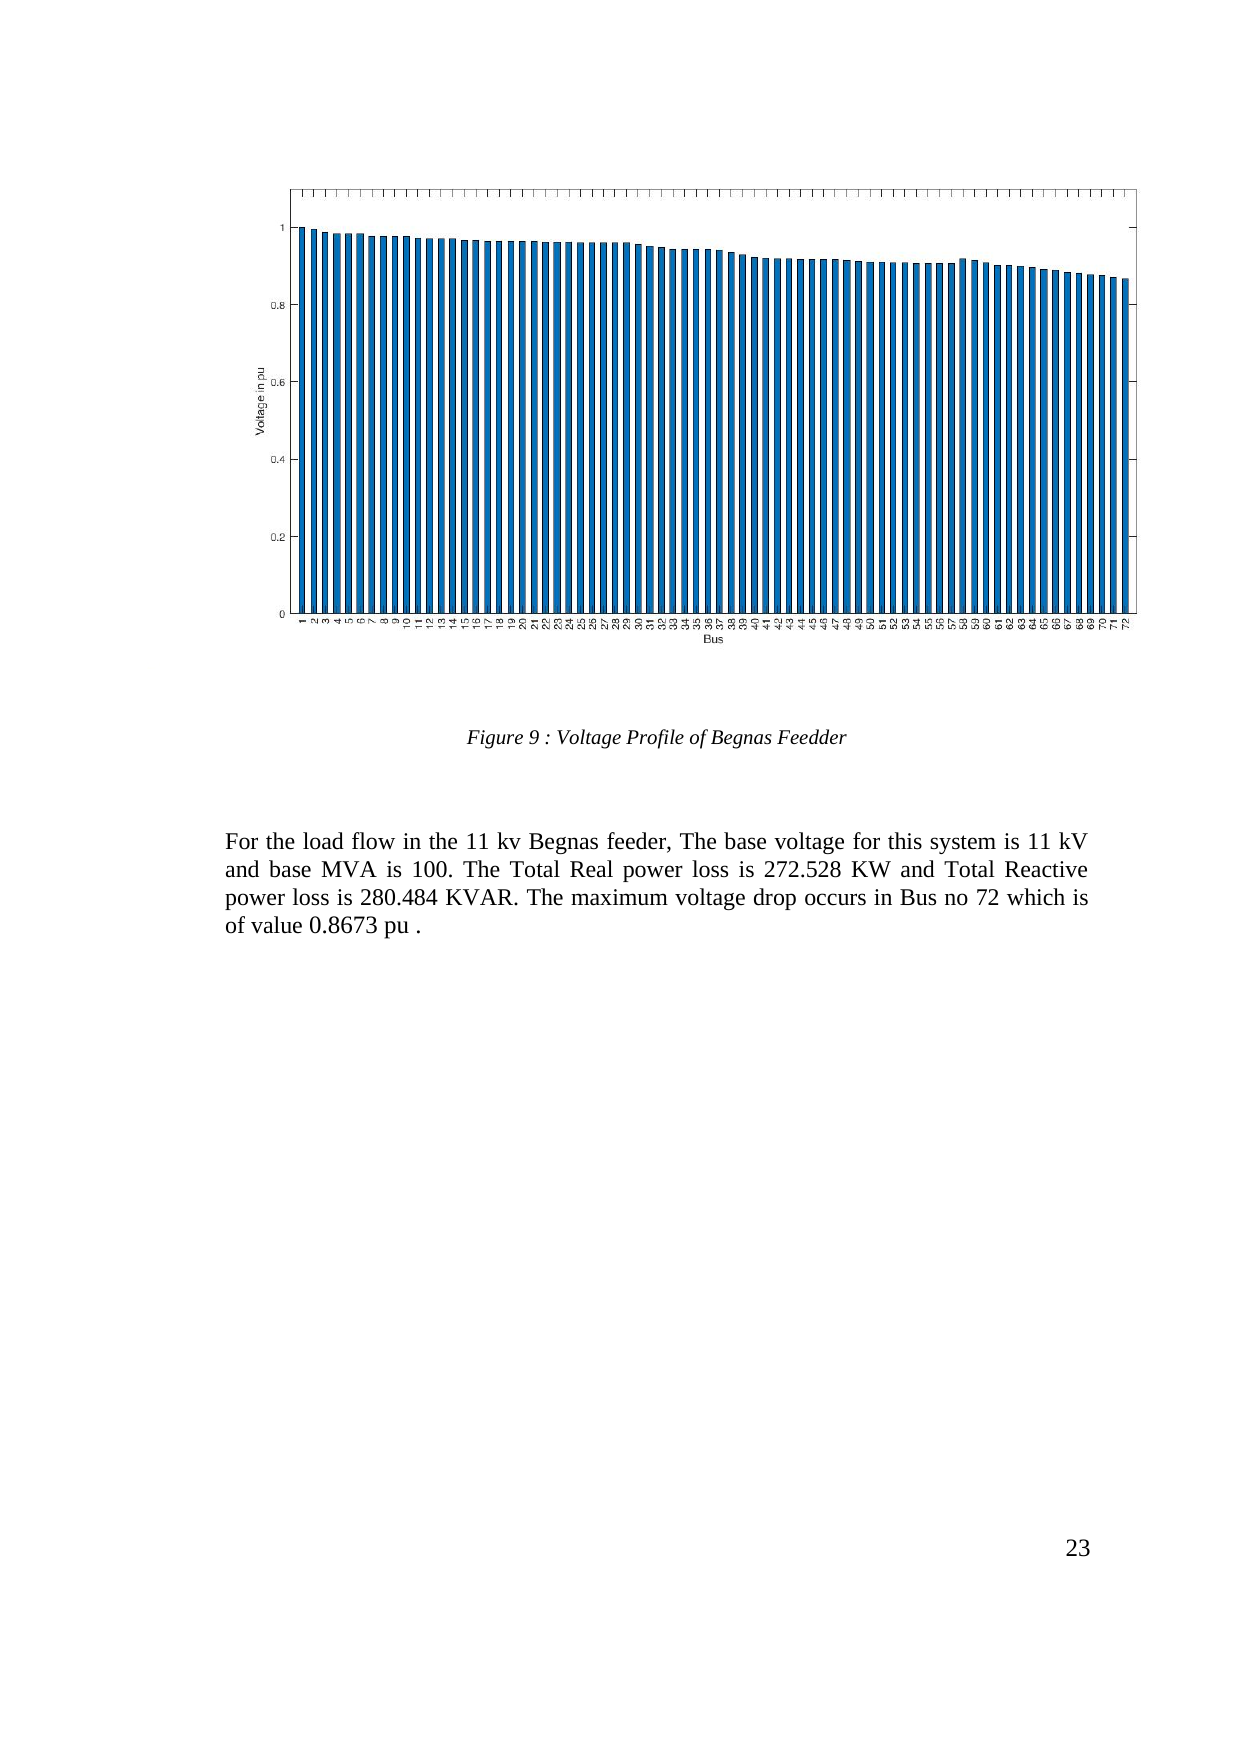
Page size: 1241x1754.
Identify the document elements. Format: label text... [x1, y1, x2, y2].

text For the load flow in the 11 kv Begnas feeder, The base voltage for this system is 11 kV and base MVA is 100. The Total Real power loss is 272.528 KW and Total Reactive power loss is 280.484 KVAR. The maximum voltage drop occurs in Bus no 72 which is of value 0.8673 pu . [225, 827, 1090, 939]
picture [147, 150, 1239, 669]
text Figure 9 : Voltage Profile of Begnas Feedder [225, 725, 1090, 749]
